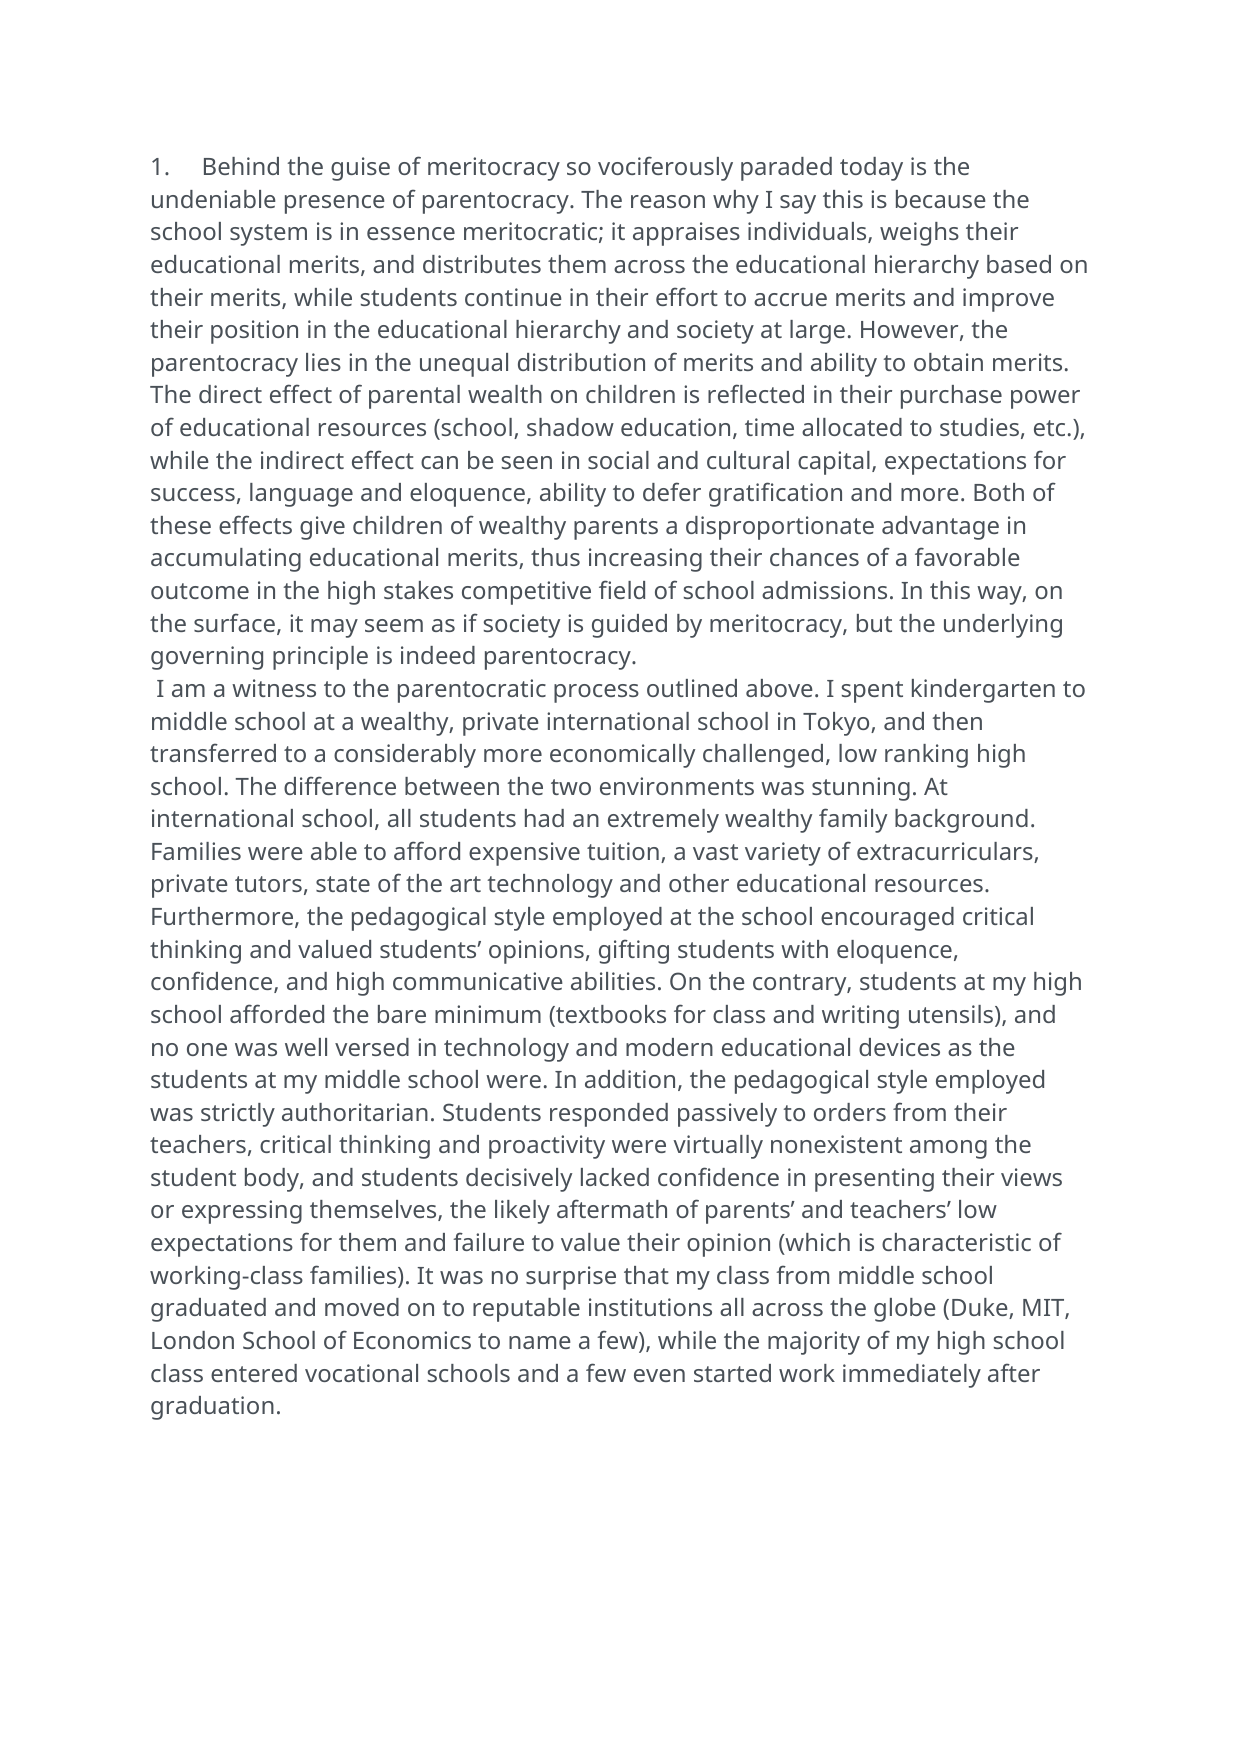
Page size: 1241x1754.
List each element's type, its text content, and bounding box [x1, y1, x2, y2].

text 1. Behind the guise of meritocracy so vociferously paraded today is the undeniable presence of parentocracy. The reason why I say this is because the school system is in essence meritocratic; it appraises individuals, weighs their educational merits, and distributes them across the educational hierarchy based on their merits, while students continue in their effort to accrue merits and improve their position in the educational hierarchy and society at large. However, the parentocracy lies in the unequal distribution of merits and ability to obtain merits. The direct effect of parental wealth on children is reflected in their purchase power of educational resources (school, shadow education, time allocated to studies, etc.), while the indirect effect can be seen in social and cultural capital, expectations for success, language and eloquence, ability to defer gratification and more. Both of these effects give children of wealthy parents a disproportionate advantage in accumulating educational merits, thus increasing their chances of a favorable outcome in the high stakes competitive field of school admissions. In this way, on the surface, it may seem as if society is guided by meritocracy, but the underlying governing principle is indeed parentocracy. I am a witness to the parentocratic process outlined above. I spent kindergarten to middle school at a wealthy, private international school in Tokyo, and then transferred to a considerably more economically challenged, low ranking high school. The difference between the two environments was stunning. At international school, all students had an extremely wealthy family background. Families were able to afford expensive tuition, a vast variety of extracurriculars, private tutors, state of the art technology and other educational resources. Furthermore, the pedagogical style employed at the school encouraged critical thinking and valued students’ opinions, gifting students with eloquence, confidence, and high communicative abilities. On the contrary, students at my high school afforded the bare minimum (textbooks for class and writing utensils), and no one was well versed in technology and modern educational devices as the students at my middle school were. In addition, the pedagogical style employed was strictly authoritarian. Students responded passively to orders from their teachers, critical thinking and proactivity were virtually nonexistent among the student body, and students decisively lacked confidence in presenting their views or expressing themselves, the likely aftermath of parents’ and teachers’ low expectations for them and failure to value their opinion (which is characteristic of working-class families). It was no surprise that my class from middle school graduated and moved on to reputable institutions all across the globe (Duke, MIT, London School of Economics to name a few), while the majority of my high school class entered vocational schools and a few even started work immediately after graduation. [150, 150, 1090, 1422]
